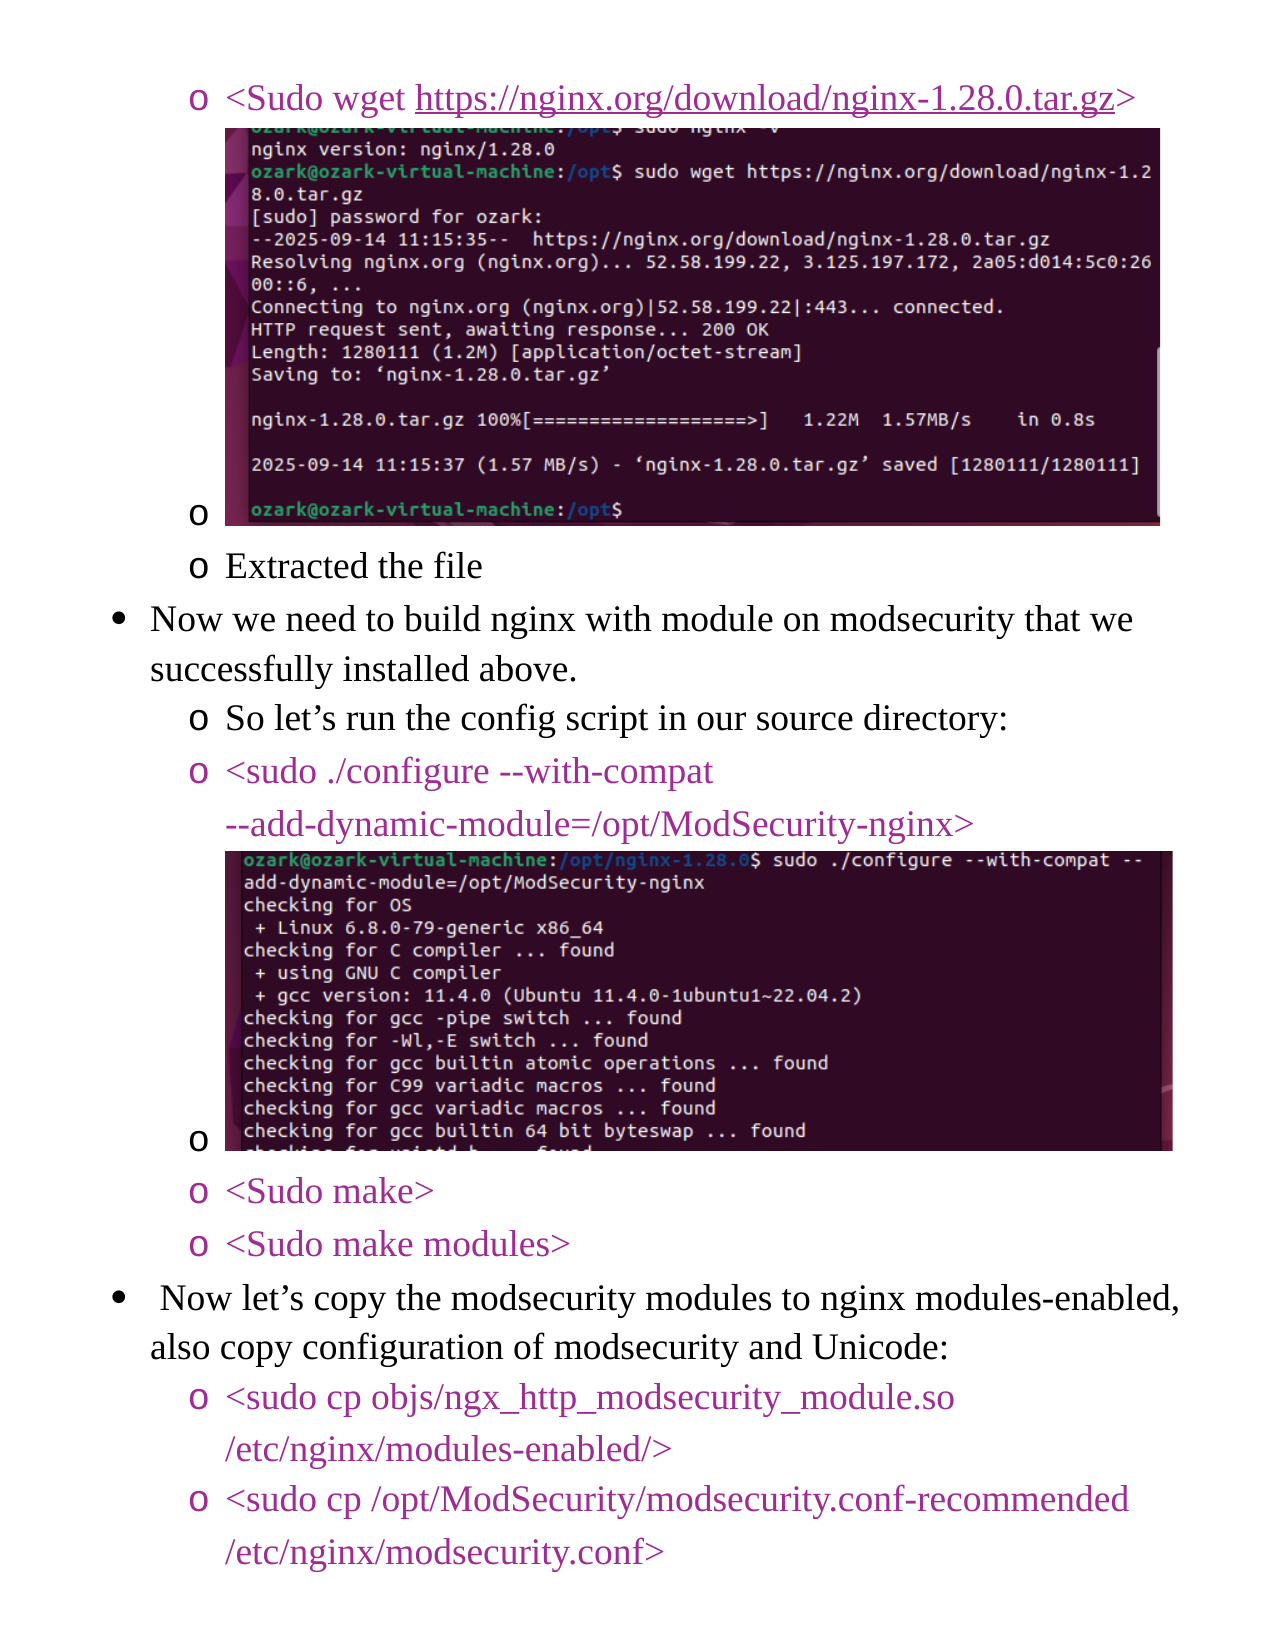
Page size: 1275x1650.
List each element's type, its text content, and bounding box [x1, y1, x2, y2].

list So let’s run the config script in our source directory: [187, 696, 1200, 742]
list <Sudo wget https://nginx.org/download/nginx-1.28.0.tar.gz> [187, 75, 1200, 121]
list <sudo ./configure --with-compat --add-dynamic-module=/opt/ModSecurity-nginx> [187, 749, 1200, 844]
picture [225, 851, 1173, 1151]
list <Sudo make> [187, 1169, 1200, 1215]
list Now let’s copy the modsecurity modules to nginx modules-enabled, also copy configuration of modsecurity and Unicode: [112, 1275, 1200, 1368]
list <sudo cp objs/ngx_http_modsecurity_module.so /etc/nginx/modules-enabled/> [187, 1374, 1200, 1470]
picture [225, 128, 1160, 526]
list <sudo cp /opt/ModSecurity/modsecurity.conf-recommended /etc/nginx/modsecurity.conf> [187, 1476, 1200, 1572]
list Now we need to build nginx with module on modsecurity that we successfully installed above. [112, 596, 1200, 689]
list Extracted the file [187, 543, 1200, 589]
list <Sudo make modules> [187, 1222, 1200, 1268]
